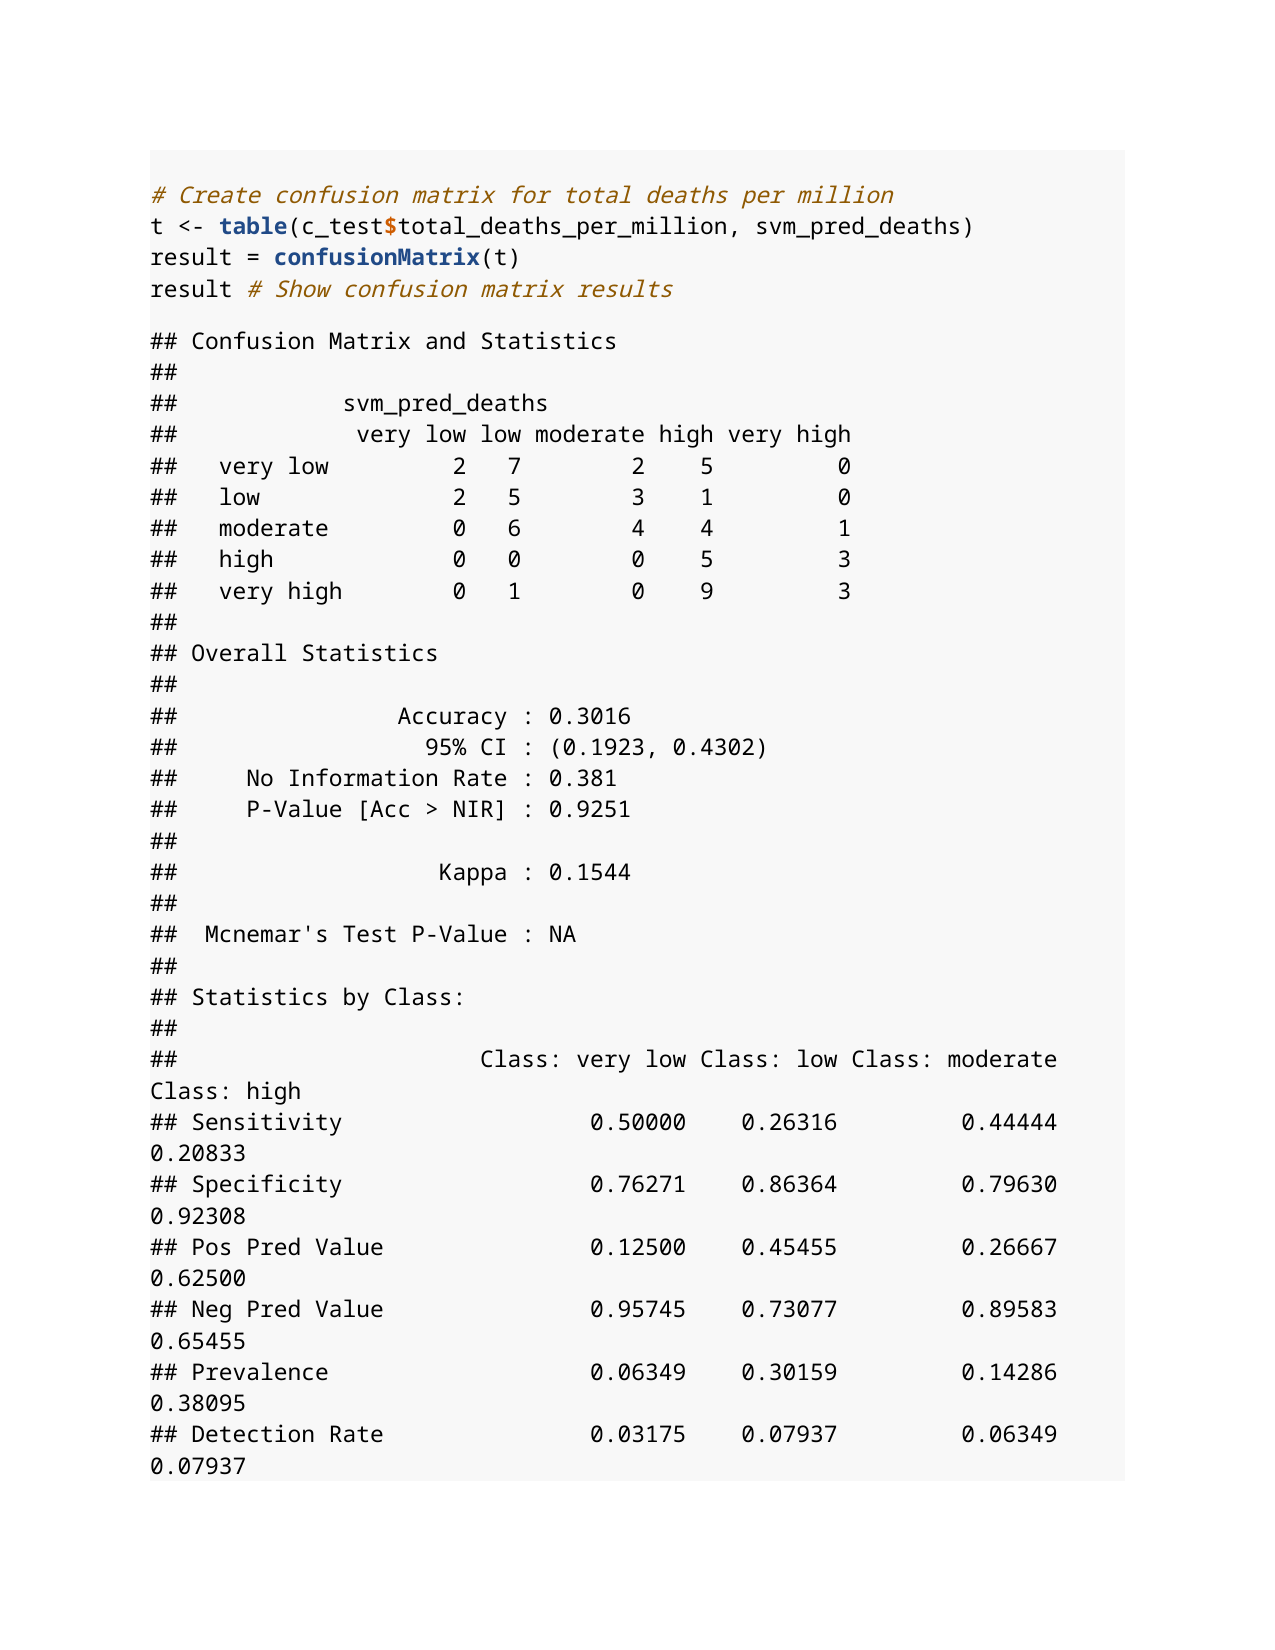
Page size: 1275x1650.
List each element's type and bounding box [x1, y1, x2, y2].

text [150, 324, 1125, 1481]
text [150, 150, 1125, 304]
